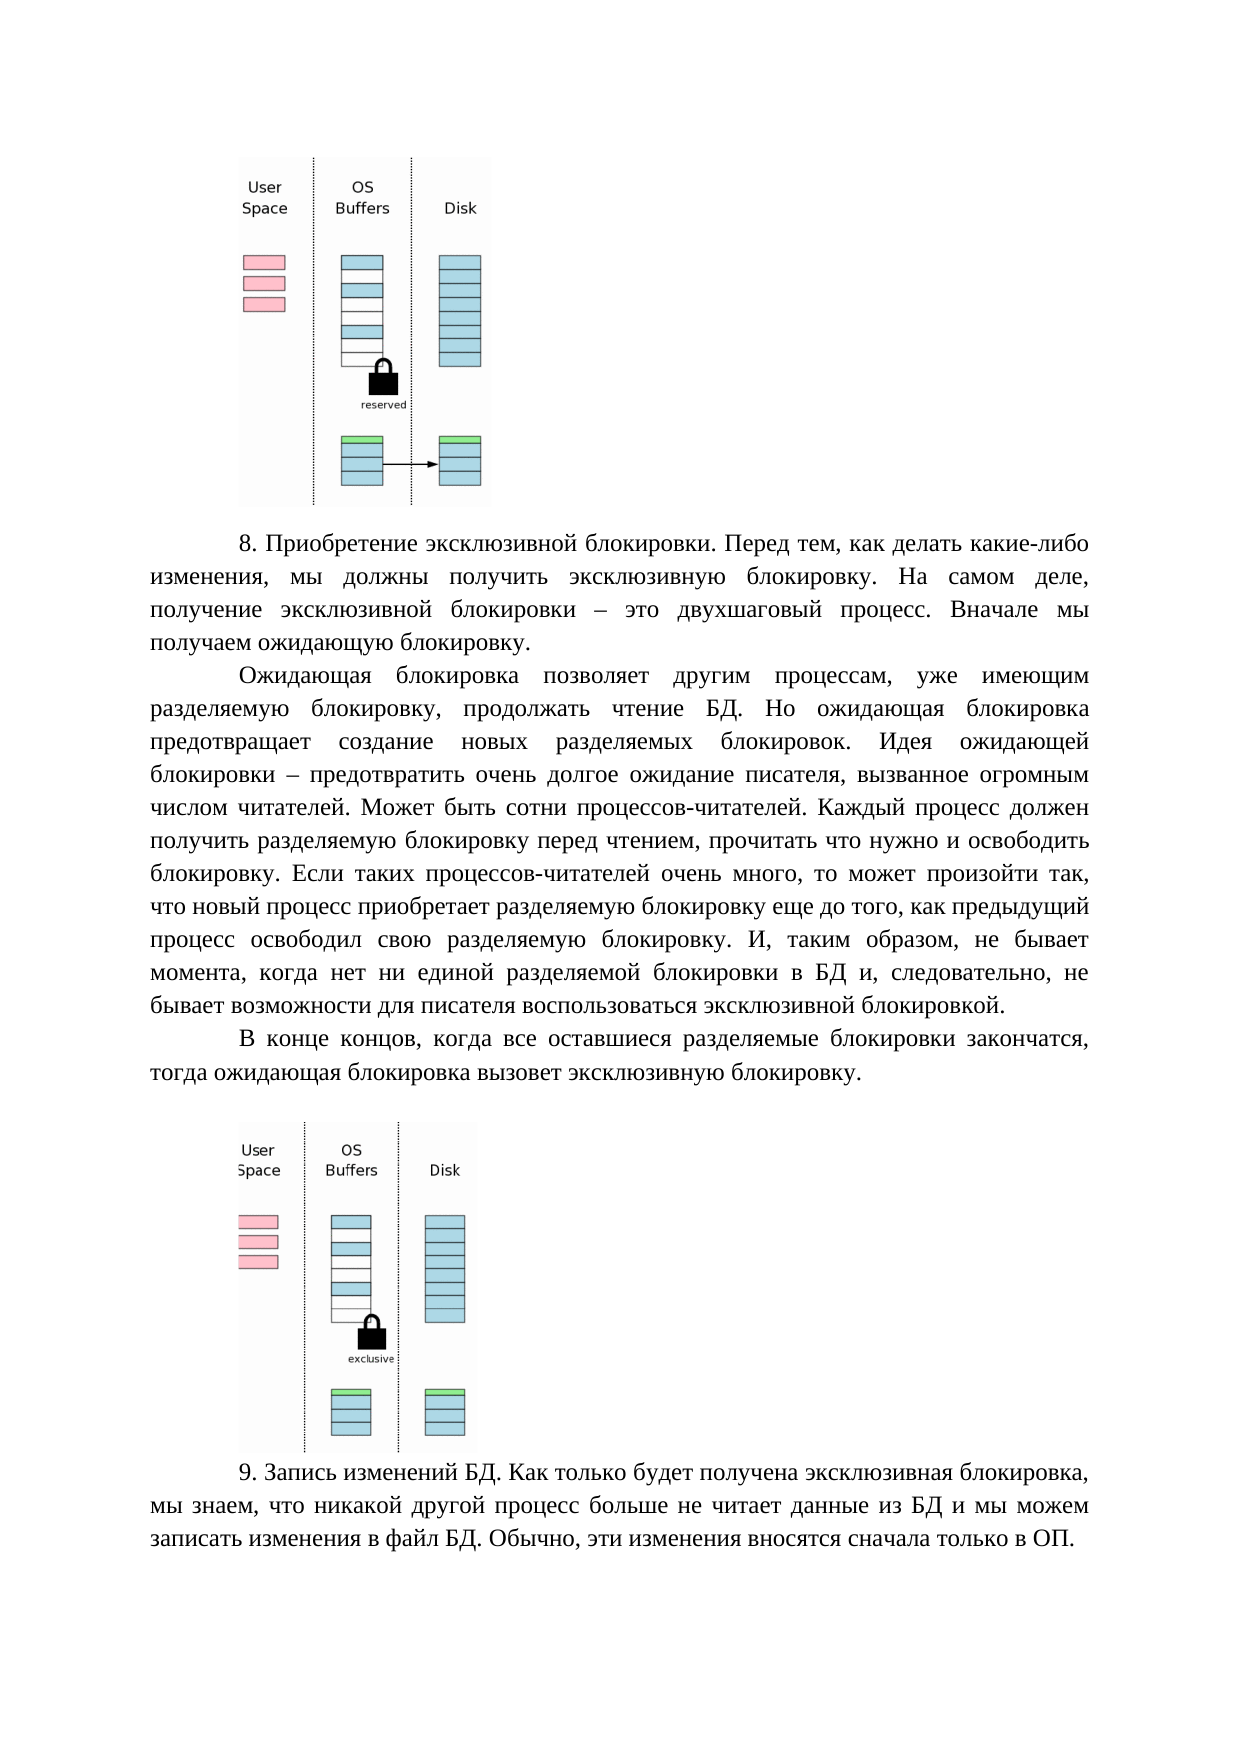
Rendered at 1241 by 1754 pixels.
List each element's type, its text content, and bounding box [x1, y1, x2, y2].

picture [238, 150, 492, 524]
text 9. Запись изменений БД. Как только будет получена эксклюзивная блокировка, мы знаем, что никакой другой процесс больше не читает данные из БД и мы можем записать изменения в файл БД. Обычно, эти изменения вносятся сначала только в ОП. [150, 1457, 1090, 1552]
text Ожидающая блокировка позволяет другим процессам, уже имеющим разделяемую блокировку, продолжать чтение БД. Но ожидающая блокировка предотвращает создание новых разделяемых блокировок. Идея ожидающей блокировки – предотвратить очень долгое ожидание писателя, вызванное огромным числом читателей. Может быть сотни процессов-читателей. Каждый процесс должен получить разделяемую блокировку перед чтением, прочитать что нужно и освободить блокировку. Если таких процессов-читателей очень много, то может произойти так, что новый процесс приобретает разделяемую блокировку еще до того, как предыдущий процесс освободил свою разделяемую блокировку. И, таким образом, не бывает момента, когда нет ни единой разделяемой блокировки в БД и, следовательно, не бывает возможности для писателя воспользоваться эксклюзивной блокировкой. [150, 660, 1090, 1019]
text В конце концов, когда все оставшиеся разделяемые блокировки закончатся, тогда ожидающая блокировка вызовет эксклюзивную блокировку. [150, 1023, 1090, 1085]
text 8. Приобретение эксклюзивной блокировки. Перед тем, как делать какие-либо изменения, мы должны получить эксклюзивную блокировку. На самом деле, получение эксклюзивной блокировки – это двухшаговый процесс. Вначале мы получаем ожидающую блокировку. [150, 528, 1090, 656]
picture [238, 1122, 478, 1453]
